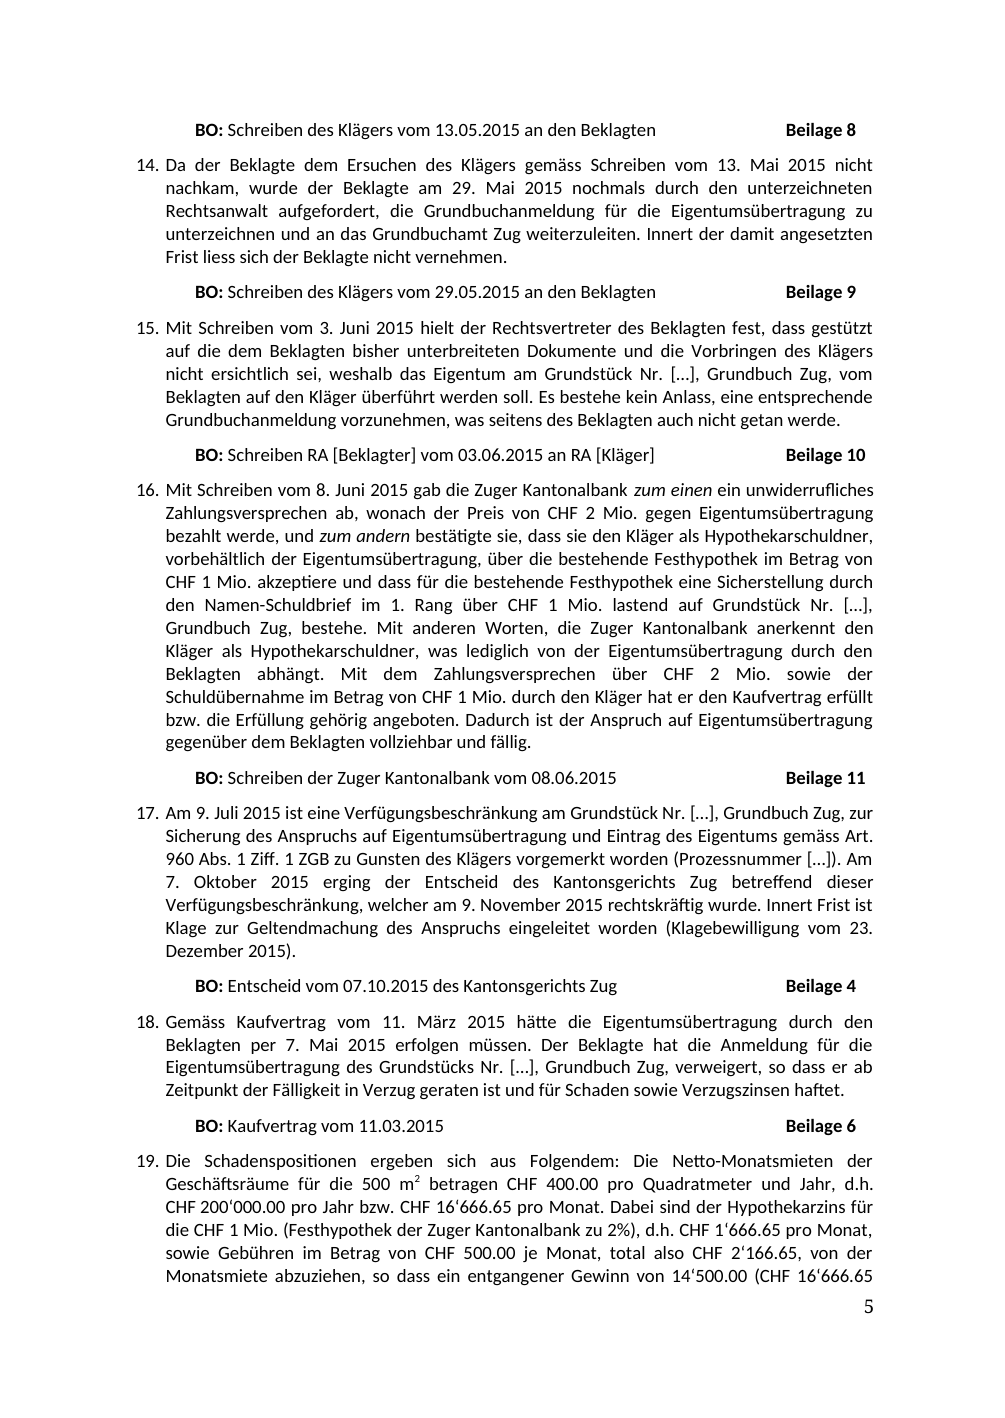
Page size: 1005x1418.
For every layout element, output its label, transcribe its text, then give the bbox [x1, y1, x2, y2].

list Am 9. Juli 2015 ist eine Verfügungsbeschränkung am Grundstück Nr. […], Grundbuch Zug, zur Sicherung des Anspruchs auf Eigentumsübertragung und Eintrag des Eigentums gemäss Art. 960 Abs. 1 Ziff. 1 ZGB zu Gunsten des Klägers vorgemerkt worden (Prozessnummer […]). Am 7. Oktober 2015 erging der Entscheid des Kantonsgerichts Zug betreffend dieser Verfügungsbeschränkung, welcher am 9. November 2015 rechtskräftig wurde. Innert Frist ist Klage zur Geltendmachung des Anspruchs eingeleitet worden (Klagebewilligung vom 23. Dezember 2015). [136, 801, 874, 962]
text BO: Schreiben des Klägers vom 13.05.2015 an den Beklagten Beilage 8 [136, 118, 874, 141]
list Gemäss Kaufvertrag vom 11. März 2015 hätte die Eigentumsübertragung durch den Beklagten per 7. Mai 2015 erfolgen müssen. Der Beklagte hat die Anmeldung für die Eigentumsübertragung des Grundstücks Nr. […], Grundbuch Zug, verweigert, so dass er ab Zeitpunkt der Fälligkeit in Verzug geraten ist und für Schaden sowie Verzugszinsen haftet. [136, 1010, 874, 1101]
list Mit Schreiben vom 3. Juni 2015 hielt der Rechtsvertreter des Beklagten fest, dass gestützt auf die dem Beklagten bisher unterbreiteten Dokumente und die Vorbringen des Klägers nicht ersichtlich sei, weshalb das Eigentum am Grundstück Nr. […], Grundbuch Zug, vom Beklagten auf den Kläger überführt werden soll. Es bestehe kein Anlass, eine entsprechende Grundbuchanmeldung vorzunehmen, was seitens des Beklagten auch nicht getan werde. [136, 316, 874, 431]
text BO: Kaufvertrag vom 11.03.2015 Beilage 6 [136, 1114, 874, 1137]
list Da der Beklagte dem Ersuchen des Klägers gemäss Schreiben vom 13. Mai 2015 nicht nachkam, wurde der Beklagte am 29. Mai 2015 nochmals durch den unterzeichneten Rechtsanwalt aufgefordert, die Grundbuchanmeldung für die Eigentumsübertragung zu unterzeichnen und an das Grundbuchamt Zug weiterzuleiten. Innert der damit angesetzten Frist liess sich der Beklagte nicht vernehmen. [136, 153, 874, 268]
text BO: Entscheid vom 07.10.2015 des Kantonsgerichts Zug Beilage 4 [136, 974, 874, 997]
list Mit Schreiben vom 8. Juni 2015 gab die Zuger Kantonalbank zum einen ein unwiderrufliches Zahlungsversprechen ab, wonach der Preis von CHF 2 Mio. gegen Eigentumsübertragung bezahlt werde, und zum andern bestätigte sie, dass sie den Kläger als Hypothekarschuldner, vorbehältlich der Eigentumsübertragung, über die bestehende Festhypothek im Betrag von CHF 1 Mio. akzeptiere und dass für die bestehende Festhypothek eine Sicherstellung durch den Namen-Schuldbrief im 1. Rang über CHF 1 Mio. lastend auf Grundstück Nr. […], Grundbuch Zug, bestehe. Mit anderen Worten, die Zuger Kantonalbank anerkennt den Kläger als Hypothekarschuldner, was lediglich von der Eigentumsübertragung durch den Beklagten abhängt. Mit dem Zahlungsversprechen über CHF 2 Mio. sowie der Schuldübernahme im Betrag von CHF 1 Mio. durch den Kläger hat er den Kaufvertrag erfüllt bzw. die Erfüllung gehörig angeboten. Dadurch ist der Anspruch auf Eigentumsübertragung gegenüber dem Beklagten vollziehbar und fällig. [136, 478, 874, 753]
text BO: Schreiben des Klägers vom 29.05.2015 an den Beklagten Beilage 9 [136, 281, 874, 303]
text BO: Schreiben RA [Beklagter] vom 03.06.2015 an RA [Kläger] Beilage 10 [136, 443, 874, 466]
text BO: Schreiben der Zuger Kantonalbank vom 08.06.2015 Beilage 11 [136, 766, 874, 789]
